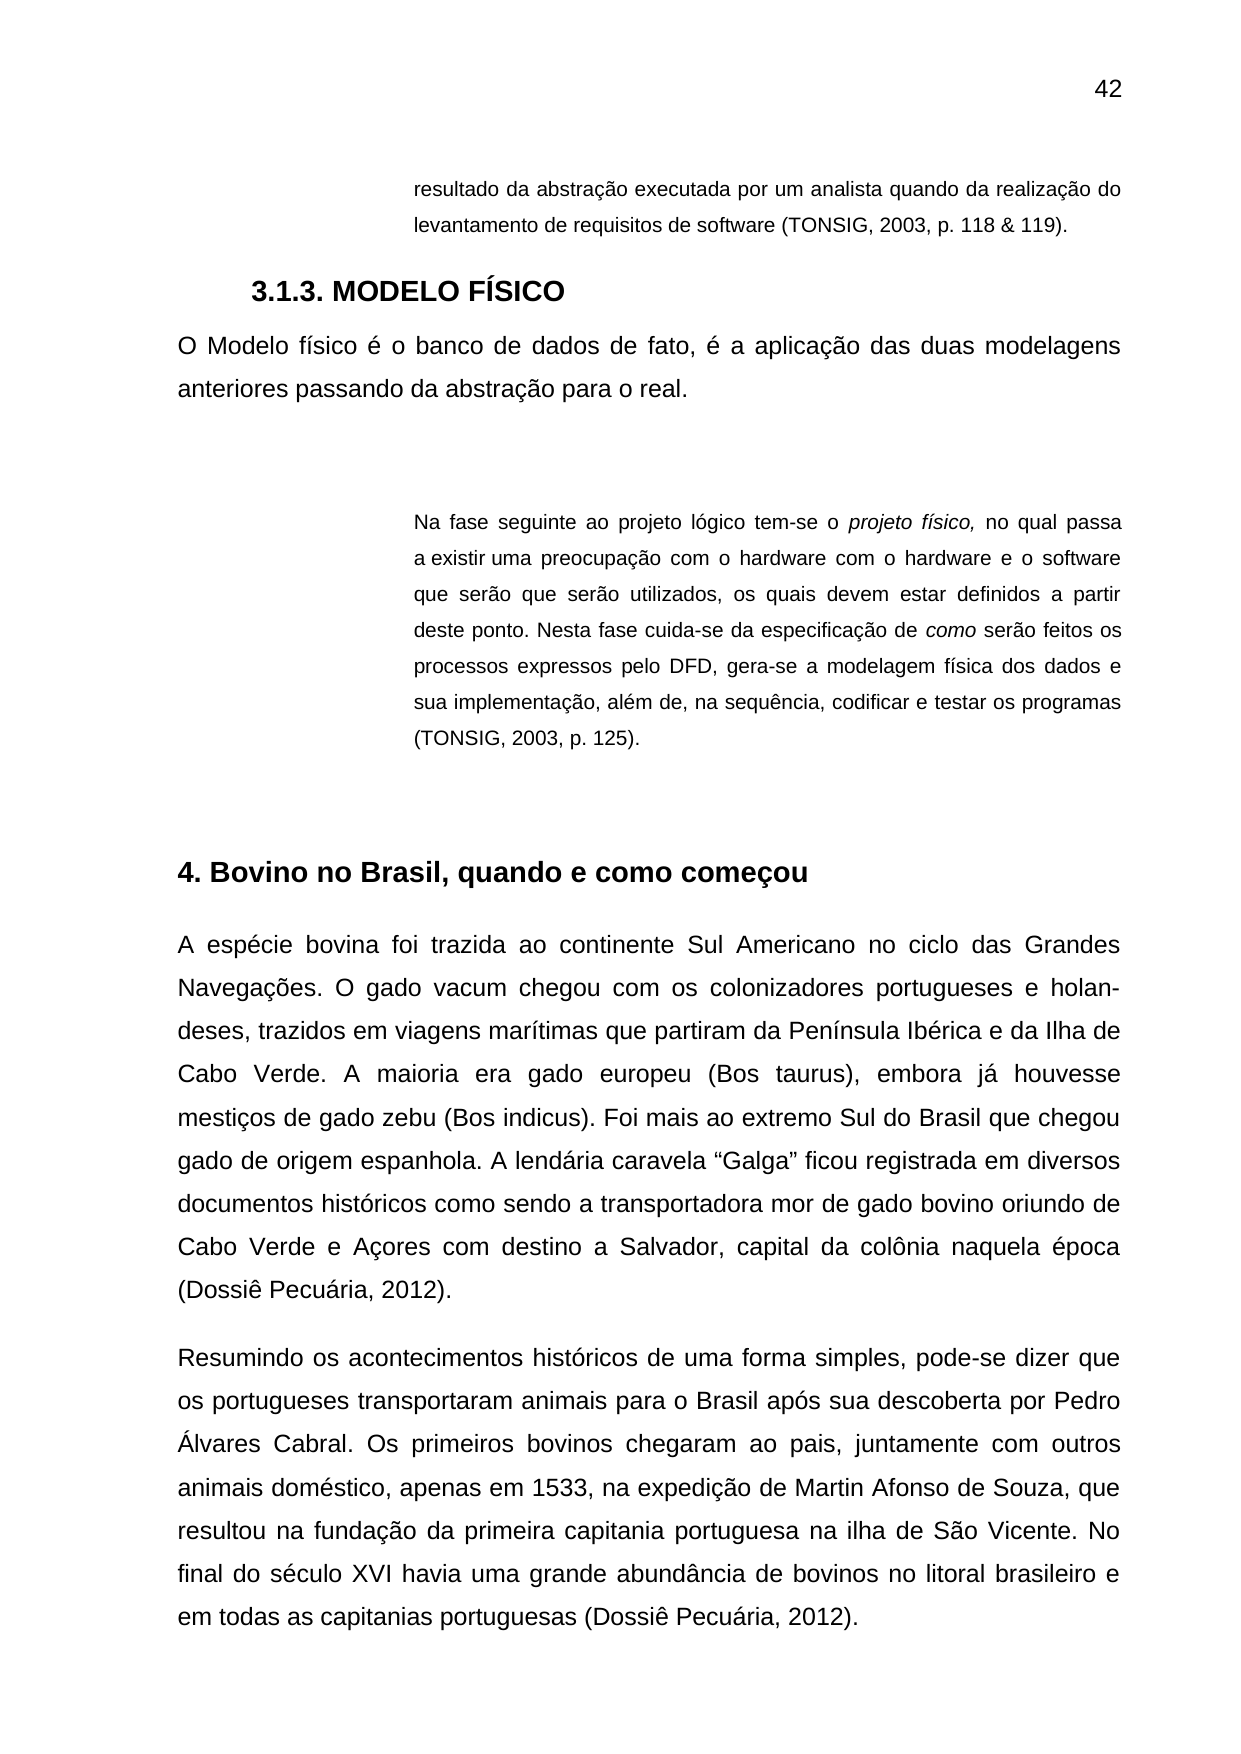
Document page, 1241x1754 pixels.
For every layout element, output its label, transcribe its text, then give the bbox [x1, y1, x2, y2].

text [413, 177, 1122, 237]
subtitle 3.1.3. MODELO FÍSICO [177, 274, 1122, 308]
text A espécie bovina foi trazida ao continente Sul Americano no ciclo das Grandes Navegações. O gado vacum chegou com os colonizadores portugueses e holan- deses, trazidos em viagens marítimas que partiram da Península Ibérica e da Ilha de Cabo Verde. A maioria era gado europeu (Bos taurus), embora já houvesse mestiços de gado zebu (Bos indicus). Foi mais ao extremo Sul do Brasil que chegou gado de origem espanhola. A lendária caravela “Galga” ficou registrada em diversos documentos históricos como sendo a transportadora mor de gado bovino oriundo de Cabo Verde e Açores com destino a Salvador, capital da colônia naquela época (Dossiê Pecuária, 2012). [177, 930, 1122, 1304]
text O Modelo físico é o banco de dados de fato, é a aplicação das duas modelagens anteriores passando da abstração para o real. [177, 331, 1122, 402]
text Na fase seguinte ao projeto lógico tem-se o projeto físico, no qual passa a existir uma preocupação com o hardware com o hardware e o software que serão que serão utilizados, os quais devem estar definidos a partir deste ponto. Nesta fase cuida-se da especificação de como serão feitos os processos expressos pelo DFD, gera-se a modelagem física dos dados e sua implementação, além de, na sequência, codificar e testar os programas (TONSIG, 2003, p. 125). [413, 510, 1122, 749]
text 4. Bovino no Brasil, quando e como começou [177, 855, 1122, 888]
text Resumindo os acontecimentos históricos de uma forma simples, pode-se dizer que os portugueses transportaram animais para o Brasil após sua descoberta por Pedro Álvares Cabral. Os primeiros bovinos chegaram ao pais, juntamente com outros animais doméstico, apenas em 1533, na expedição de Martin Afonso de Souza, que resultou na fundação da primeira capitania portuguesa na ilha de São Vicente. No final do século XVI havia uma grande abundância de bovinos no litoral brasileiro e em todas as capitanias portuguesas (Dossiê Pecuária, 2012). [177, 1343, 1122, 1631]
